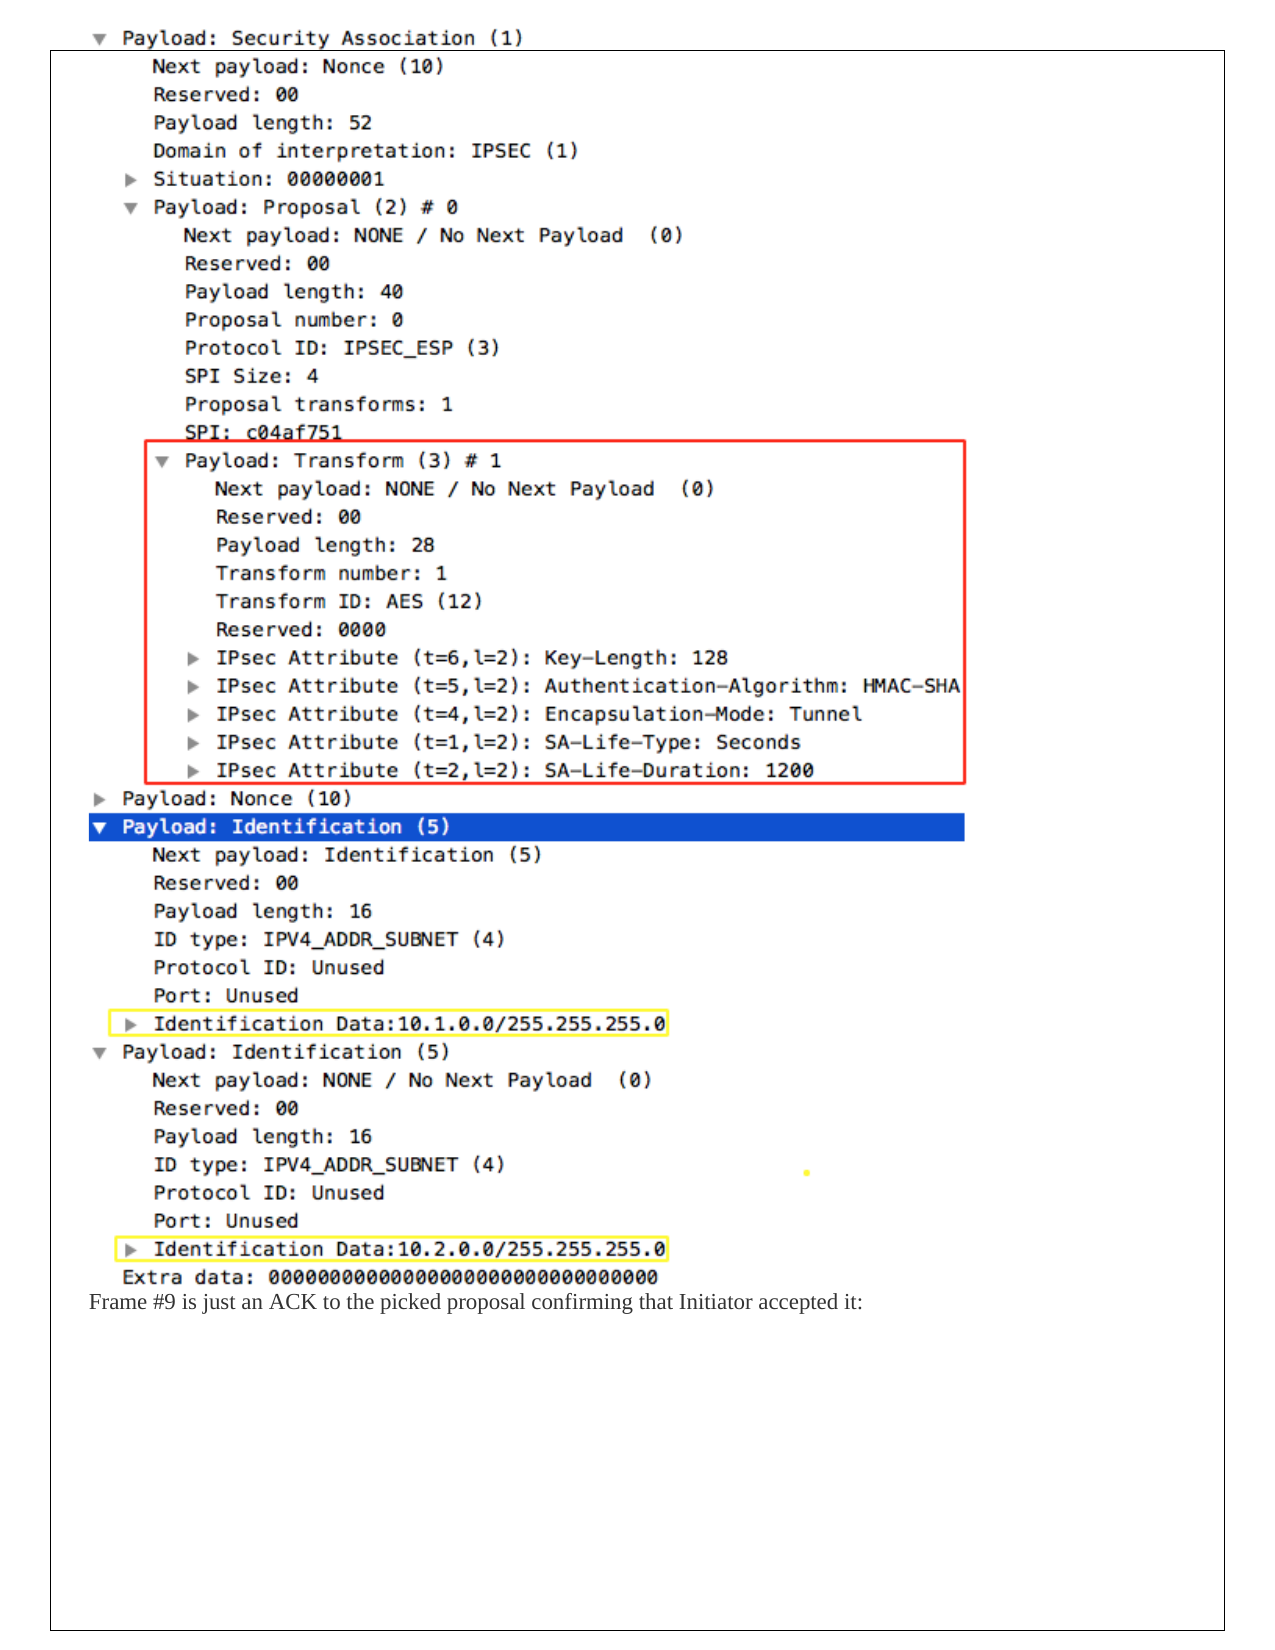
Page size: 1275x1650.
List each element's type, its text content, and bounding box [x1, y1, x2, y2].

picture [88, 51, 968, 1289]
picture [88, 28, 968, 50]
text Frame #9 is just an ACK to the picked proposal confirming that Initiator accepted it: [89, 1288, 1196, 1314]
